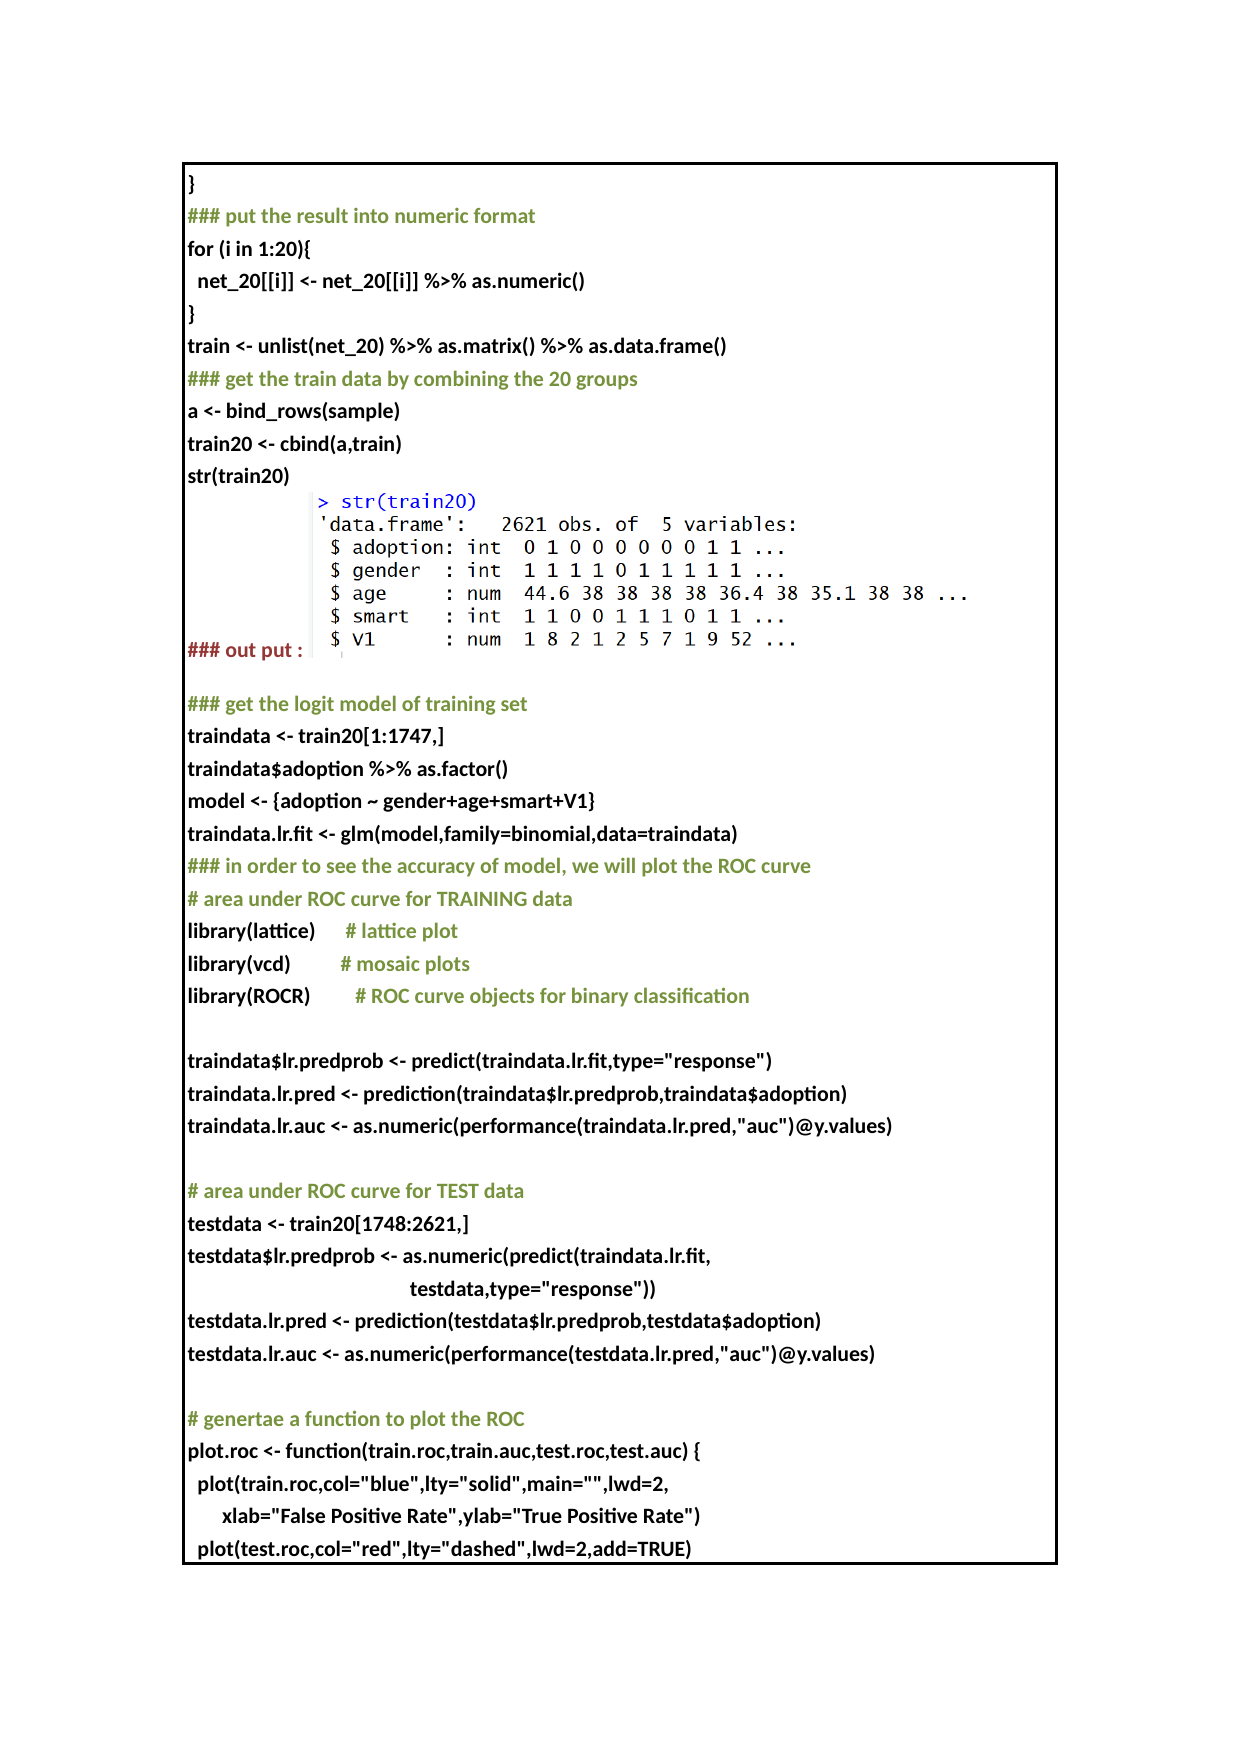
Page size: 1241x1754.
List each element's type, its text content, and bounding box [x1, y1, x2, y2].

text plot.roc <- function(train.roc,train.auc,test.roc,test.auc) { [187, 1435, 1053, 1467]
text train <- unlist(net_20) %>% as.matrix() %>% as.data.frame() [187, 330, 1053, 362]
picture [308, 492, 1037, 658]
text traindata.lr.auc <- as.numeric(performance(traindata.lr.pred,"auc")@y.values) [187, 1110, 1053, 1142]
text ### in order to see the accuracy of model, we will plot the ROC curve [187, 850, 1053, 882]
text plot(train.roc,col="blue",lty="solid",main="",lwd=2, [187, 1467, 1053, 1500]
text a <- bind_rows(sample) [187, 395, 1053, 427]
text str(train20) [187, 460, 1053, 492]
text testdata,type="response")) [187, 1272, 1053, 1305]
text plot(test.roc,col="red",lty="dashed",lwd=2,add=TRUE) [187, 1532, 1053, 1562]
text ### get the train data by combining the 20 groups [187, 362, 1053, 395]
text traindata <- train20[1:1747,] [187, 720, 1053, 752]
text testdata <- train20[1748:2621,] [187, 1207, 1053, 1240]
text traindata.lr.fit <- glm(model,family=binomial,data=traindata) [187, 817, 1053, 850]
text net_20[[i]] <- net_20[[i]] %>% as.numeric() [187, 265, 1053, 297]
text } [187, 297, 1053, 330]
text # area under ROC curve for TEST data [187, 1175, 1053, 1207]
text ### get the logit model of training set [187, 687, 1053, 720]
text library(lattice) # lattice plot [187, 915, 1053, 947]
text for (i in 1:20){ [187, 232, 1053, 265]
text library(ROCR) # ROC curve objects for binary classification [187, 980, 1053, 1012]
text testdata.lr.auc <- as.numeric(performance(testdata.lr.pred,"auc")@y.values) [187, 1337, 1053, 1370]
text traindata$adoption %>% as.factor() [187, 752, 1053, 785]
text xlab="False Positive Rate",ylab="True Positive Rate") [187, 1500, 1053, 1532]
text # genertae a function to plot the ROC [187, 1402, 1053, 1435]
text } [185, 165, 1055, 200]
text testdata.lr.pred <- prediction(testdata$lr.predprob,testdata$adoption) [187, 1305, 1053, 1337]
text traindata.lr.pred <- prediction(traindata$lr.predprob,traindata$adoption) [187, 1077, 1053, 1110]
text traindata$lr.predprob <- predict(traindata.lr.fit,type="response") [187, 1045, 1053, 1077]
text train20 <- cbind(a,train) [187, 427, 1053, 460]
text model <- {adoption ~ gender+age+smart+V1} [187, 785, 1053, 817]
text # area under ROC curve for TRAINING data [187, 882, 1053, 915]
text ### put the result into numeric format [187, 200, 1053, 232]
text testdata$lr.predprob <- as.numeric(predict(traindata.lr.fit, [187, 1240, 1053, 1272]
text library(vcd) # mosaic plots [187, 947, 1053, 980]
